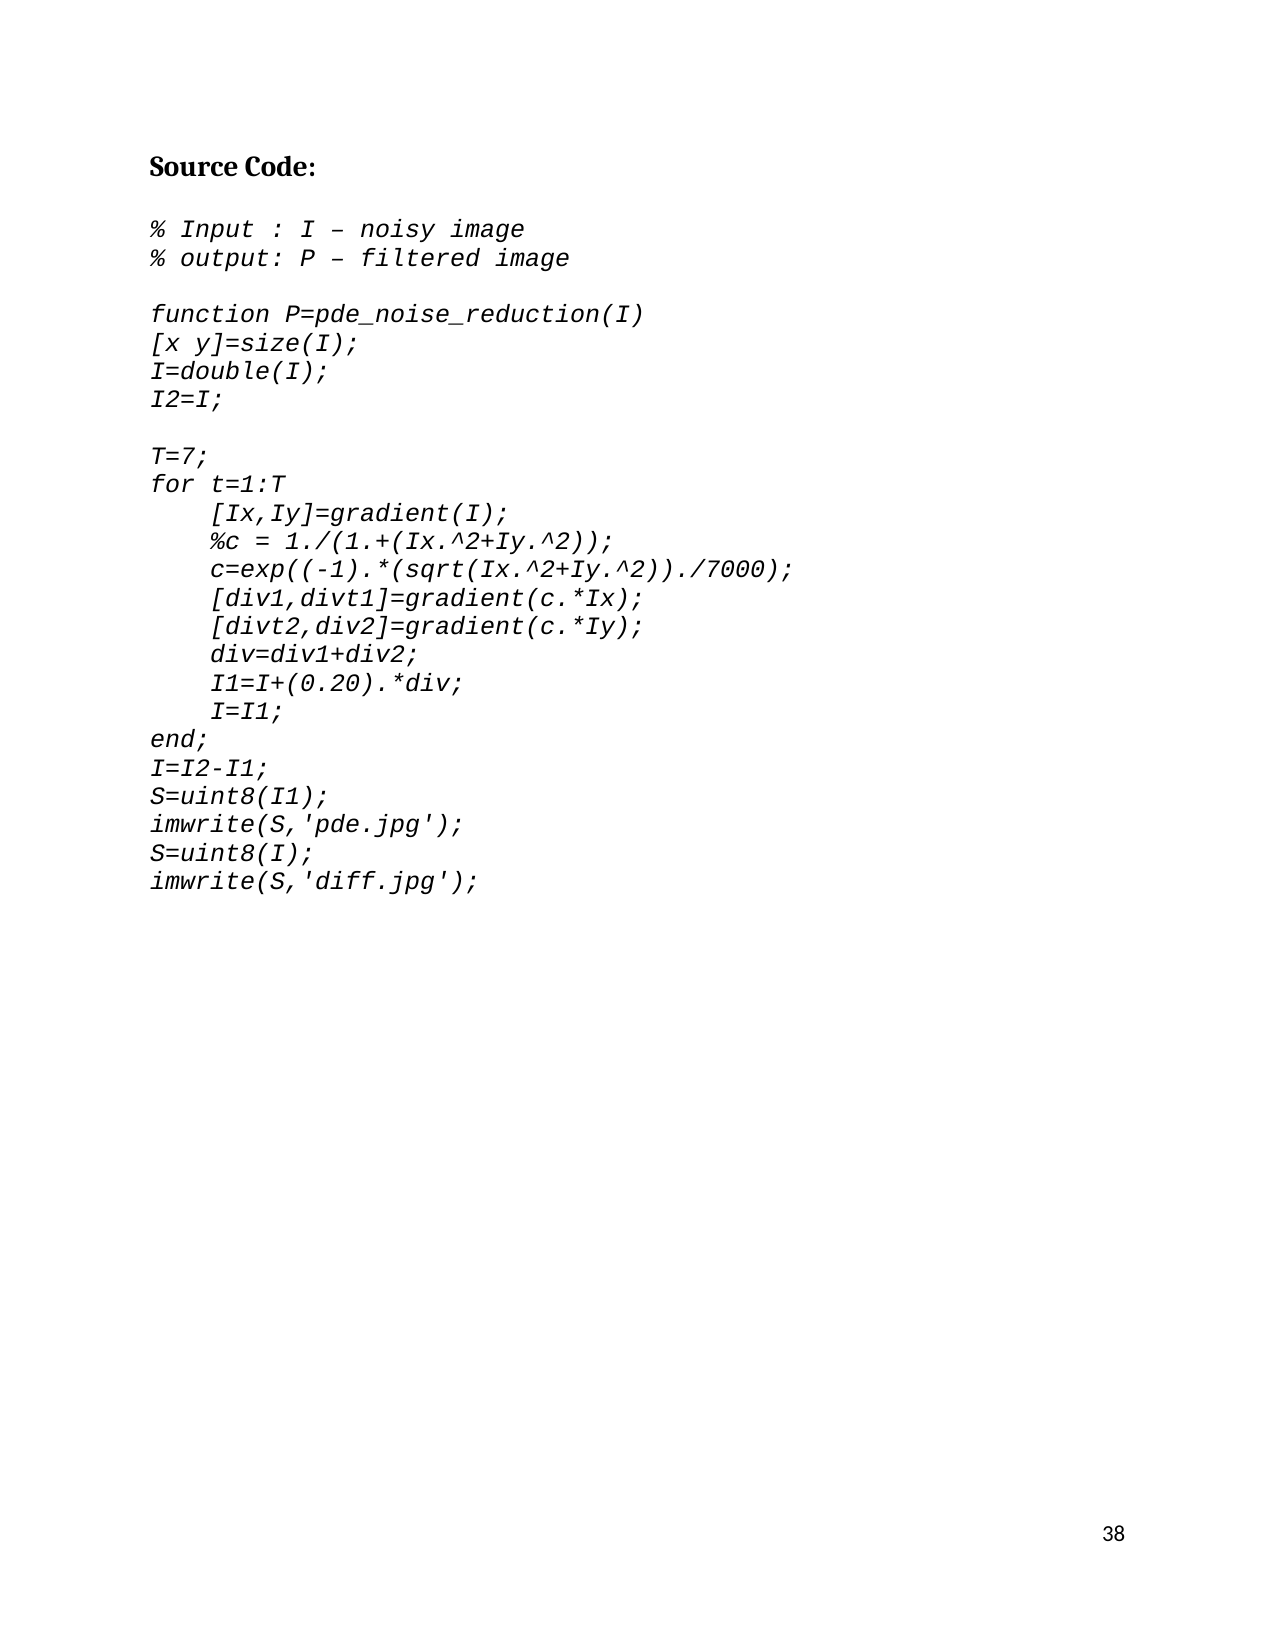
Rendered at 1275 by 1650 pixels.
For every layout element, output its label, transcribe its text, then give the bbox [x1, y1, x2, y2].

text imwrite(S,'diff.jpg'); [150, 869, 1125, 897]
text S=uint8(I1); [150, 784, 1125, 812]
text I=double(I); [150, 359, 1125, 387]
text Source Code: [150, 150, 1125, 183]
text % output: P – filtered image [150, 245, 1125, 274]
text div=div1+div2; [150, 642, 1125, 670]
text end; [150, 727, 1125, 755]
text function P=pde_noise_reduction(I) [150, 302, 1125, 330]
text I=I2-I1; [150, 755, 1125, 784]
text T=7; [150, 444, 1125, 472]
text for t=1:T [150, 472, 1125, 500]
text % Input : I – noisy image [150, 217, 1125, 245]
text imwrite(S,'pde.jpg'); [150, 812, 1125, 840]
text I1=I+(0.20).*div; [150, 670, 1125, 699]
text [divt2,div2]=gradient(c.*Iy); [150, 614, 1125, 642]
text [Ix,Iy]=gradient(I); [150, 500, 1125, 529]
text [x y]=size(I); [150, 330, 1125, 359]
text %c = 1./(1.+(Ix.^2+Iy.^2)); [150, 529, 1125, 557]
text [div1,divt1]=gradient(c.*Ix); [150, 585, 1125, 614]
text c=exp((-1).*(sqrt(Ix.^2+Iy.^2))./7000); [150, 557, 1125, 585]
text S=uint8(I); [150, 840, 1125, 869]
text I2=I; [150, 387, 1125, 415]
text I=I1; [150, 699, 1125, 727]
